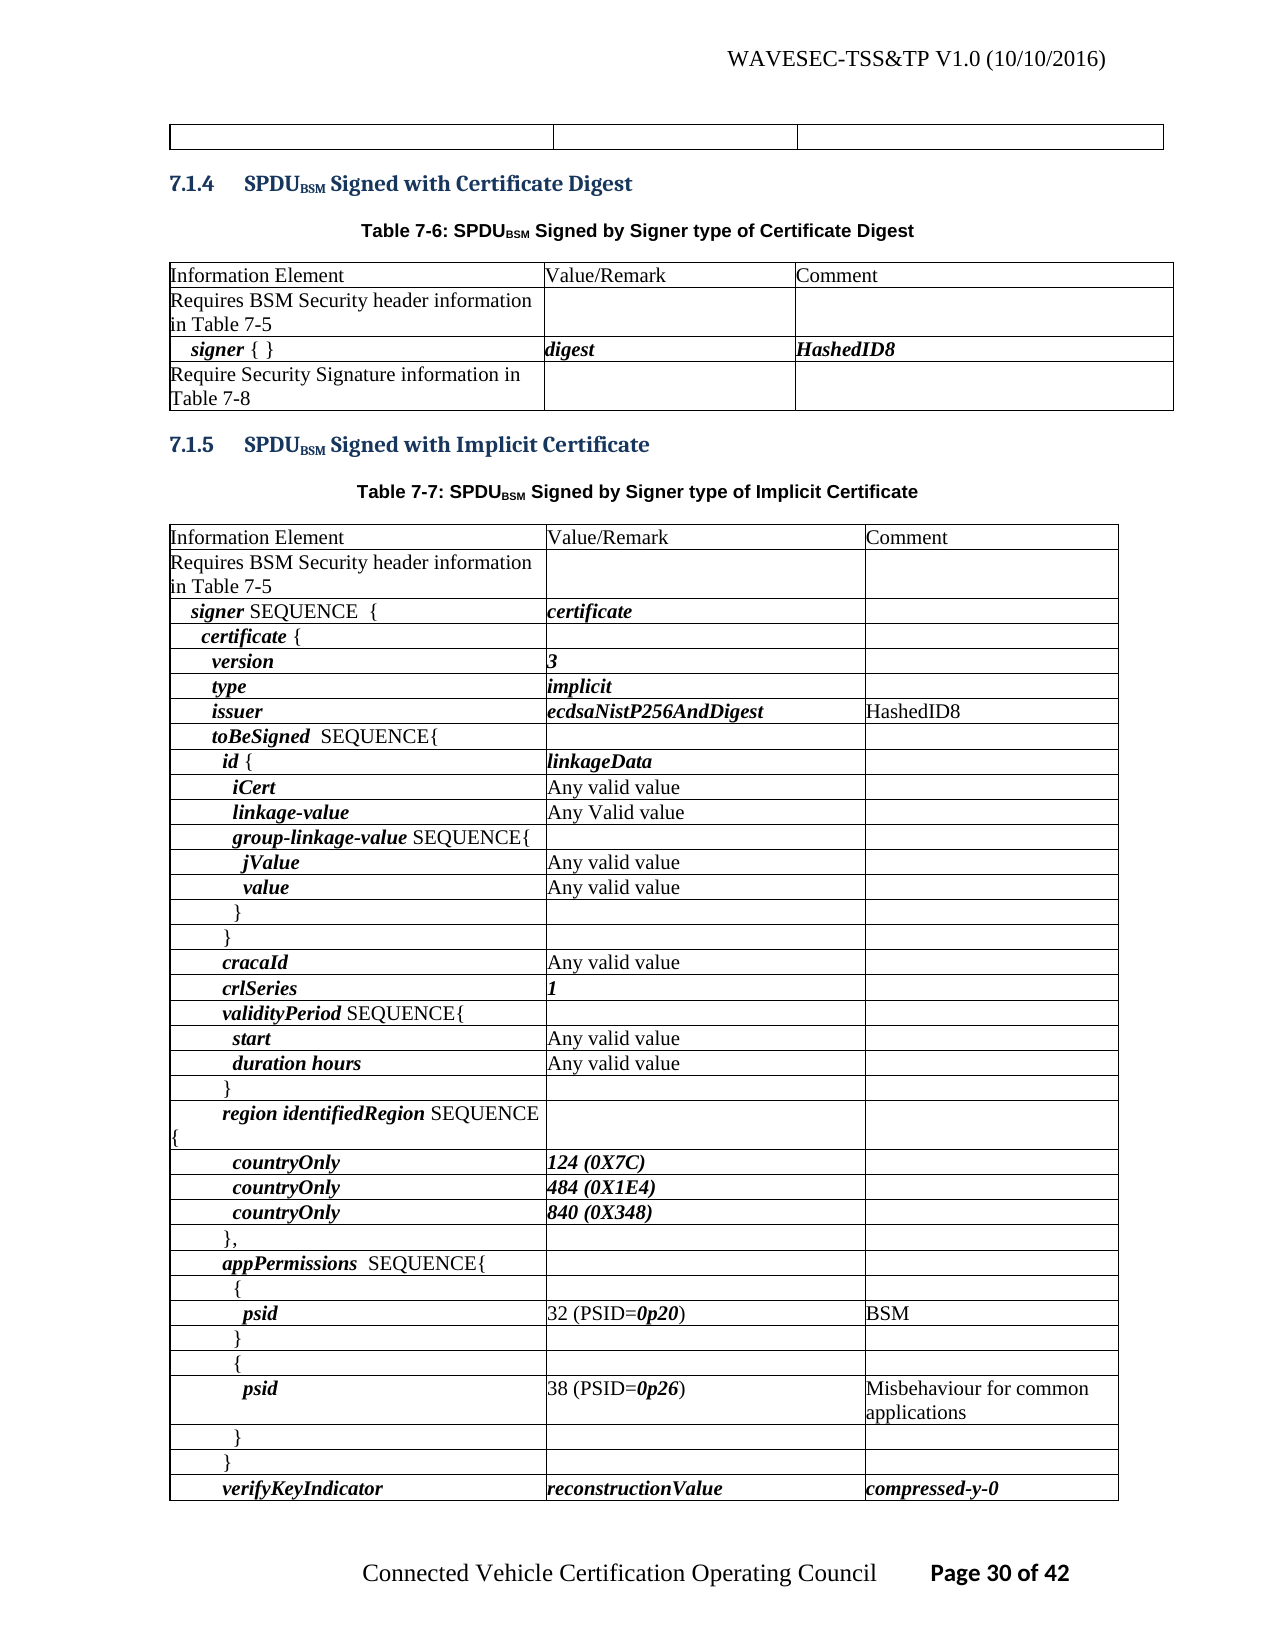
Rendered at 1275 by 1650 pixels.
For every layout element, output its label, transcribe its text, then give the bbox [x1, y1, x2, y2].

table_header Value/Remark [547, 525, 865, 549]
table_cell } [171, 1326, 546, 1350]
table_cell HashedID8 [866, 699, 1118, 723]
table_cell [866, 649, 1118, 673]
table_cell [554, 125, 797, 148]
table_cell 1 [547, 975, 865, 999]
table_cell iCert [171, 775, 546, 799]
table_cell toBeSigned SEQUENCE{ [171, 724, 546, 748]
table_cell Any valid value [547, 1051, 865, 1075]
table_cell appPermissions SEQUENCE{ [171, 1251, 546, 1274]
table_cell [171, 125, 553, 148]
table_header Information Element [171, 525, 546, 549]
table_cell [547, 624, 865, 648]
table_cell [866, 775, 1118, 799]
table_cell [547, 550, 865, 598]
table_cell [866, 1101, 1118, 1149]
table_cell }, [171, 1225, 546, 1249]
table_cell 484 (0X1E4) [547, 1175, 865, 1199]
table_cell digest [545, 337, 795, 361]
table_cell compressed-y-0 [866, 1475, 1118, 1499]
table_cell crlSeries [171, 975, 546, 999]
table_cell start [171, 1026, 546, 1050]
table_cell [866, 724, 1118, 748]
table_cell countryOnly [171, 1150, 546, 1174]
table_cell [866, 875, 1118, 899]
table_cell [547, 1076, 865, 1100]
table_cell [796, 362, 1173, 410]
table_cell verifyKeyIndicator [171, 1475, 546, 1499]
table_cell jValue [171, 850, 546, 874]
table_cell 32 (PSID=0p20) [547, 1301, 865, 1325]
table_cell 124 (0X7C) [547, 1150, 865, 1174]
table_cell 3 [547, 649, 865, 673]
table_cell HashedID8 [796, 337, 1173, 361]
table_cell [547, 1425, 865, 1449]
table_cell [866, 1026, 1118, 1050]
table_cell duration hours [171, 1051, 546, 1075]
table_cell } [171, 1076, 546, 1100]
table_cell } [171, 900, 546, 924]
table_cell Any valid value [547, 850, 865, 874]
table_cell [547, 1101, 865, 1149]
table_cell psid [171, 1376, 546, 1424]
table_cell } [171, 1450, 546, 1474]
table_cell { [171, 1351, 546, 1375]
table_header Information Element [171, 263, 544, 287]
table_cell [866, 1001, 1118, 1024]
table_cell [866, 624, 1118, 648]
table_cell [547, 925, 865, 949]
table_cell reconstructionValue [547, 1475, 865, 1499]
table_cell [866, 1076, 1118, 1100]
table_cell Any valid value [547, 950, 865, 974]
table_cell signer SEQUENCE { [171, 599, 546, 623]
table_cell [866, 1150, 1118, 1174]
table_cell [547, 724, 865, 748]
table_cell cracaId [171, 950, 546, 974]
table_cell id { [171, 750, 546, 773]
table_cell [796, 288, 1173, 336]
table_cell } [171, 1425, 546, 1449]
table_cell linkage-value [171, 800, 546, 824]
table_cell [866, 1276, 1118, 1300]
table_cell linkageData [547, 750, 865, 773]
table_cell Any valid value [547, 1026, 865, 1050]
table_cell [866, 750, 1118, 773]
table_cell [866, 850, 1118, 874]
subtitle SPDUBSM Signed with Implicit Certificate [169, 432, 1106, 458]
table_cell certificate [547, 599, 865, 623]
table_cell [545, 362, 795, 410]
table_cell ecdsaNistP256AndDigest [547, 699, 865, 723]
table_cell [866, 800, 1118, 824]
table_cell 38 (PSID=0p26) [547, 1376, 865, 1424]
table_cell region identifiedRegion SEQUENCE { [171, 1101, 546, 1149]
table_cell [866, 1251, 1118, 1274]
table_cell Any Valid value [547, 800, 865, 824]
table_cell [545, 288, 795, 336]
table_cell [547, 1450, 865, 1474]
table_cell [866, 1051, 1118, 1075]
table_cell countryOnly [171, 1200, 546, 1224]
table_cell { [171, 1276, 546, 1300]
table_cell [547, 1326, 865, 1350]
table_cell group-linkage-value SEQUENCE{ [171, 825, 546, 849]
table_cell certificate { [171, 624, 546, 648]
table_cell [866, 825, 1118, 849]
table_cell [547, 1351, 865, 1375]
table_header Comment [796, 263, 1173, 287]
table_cell [866, 1425, 1118, 1449]
table_cell implicit [547, 674, 865, 698]
table_cell [547, 825, 865, 849]
table_cell version [171, 649, 546, 673]
table_cell type [171, 674, 546, 698]
table_cell [866, 1351, 1118, 1375]
table_cell countryOnly [171, 1175, 546, 1199]
table_cell value [171, 875, 546, 899]
table_cell [866, 1225, 1118, 1249]
table_cell validityPeriod SEQUENCE{ [171, 1001, 546, 1024]
table_cell [547, 1225, 865, 1249]
table_cell [866, 900, 1118, 924]
table_cell [866, 1200, 1118, 1224]
table_cell Any valid value [547, 875, 865, 899]
table_cell psid [171, 1301, 546, 1325]
table_cell [866, 550, 1118, 598]
table_cell [866, 674, 1118, 698]
table_cell [866, 975, 1118, 999]
table_cell [866, 1450, 1118, 1474]
table_cell [547, 1276, 865, 1300]
table_cell [866, 599, 1118, 623]
table_cell Any valid value [547, 775, 865, 799]
table_cell [547, 1001, 865, 1024]
table_cell Misbehaviour for common applications [866, 1376, 1118, 1424]
table_cell } [171, 925, 546, 949]
table_header Comment [866, 525, 1118, 549]
table_cell [866, 950, 1118, 974]
table_cell [798, 125, 1163, 148]
table_cell [866, 1175, 1118, 1199]
table_cell [866, 1326, 1118, 1350]
table_cell [547, 900, 865, 924]
table_header Value/Remark [545, 263, 795, 287]
table_cell BSM [866, 1301, 1118, 1325]
table_cell 840 (0X348) [547, 1200, 865, 1224]
table_cell [547, 1251, 865, 1274]
table_cell [866, 925, 1118, 949]
subtitle SPDUBSM Signed with Certificate Digest [169, 170, 1106, 197]
table_cell issuer [171, 699, 546, 723]
table_cell signer { } [171, 337, 544, 361]
